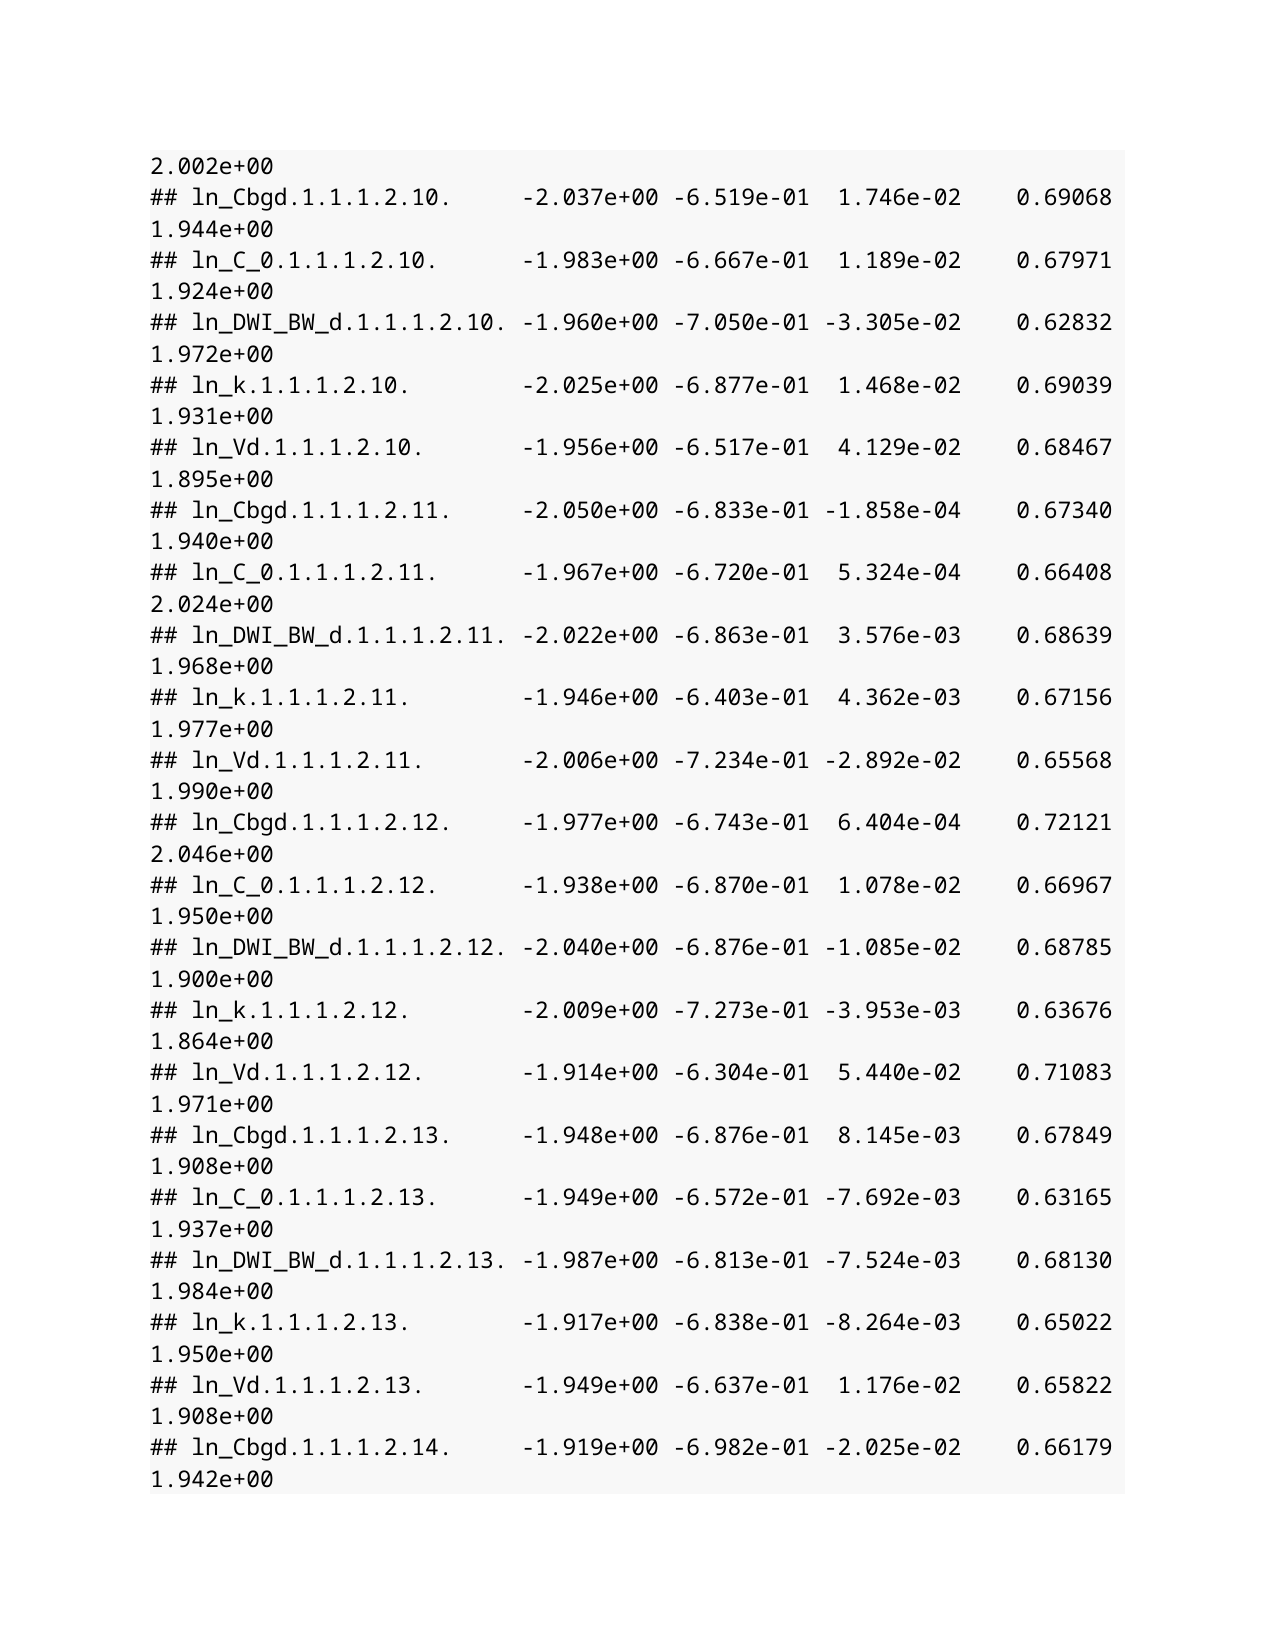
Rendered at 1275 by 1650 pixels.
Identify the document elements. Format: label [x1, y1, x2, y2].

text [150, 150, 1125, 1494]
